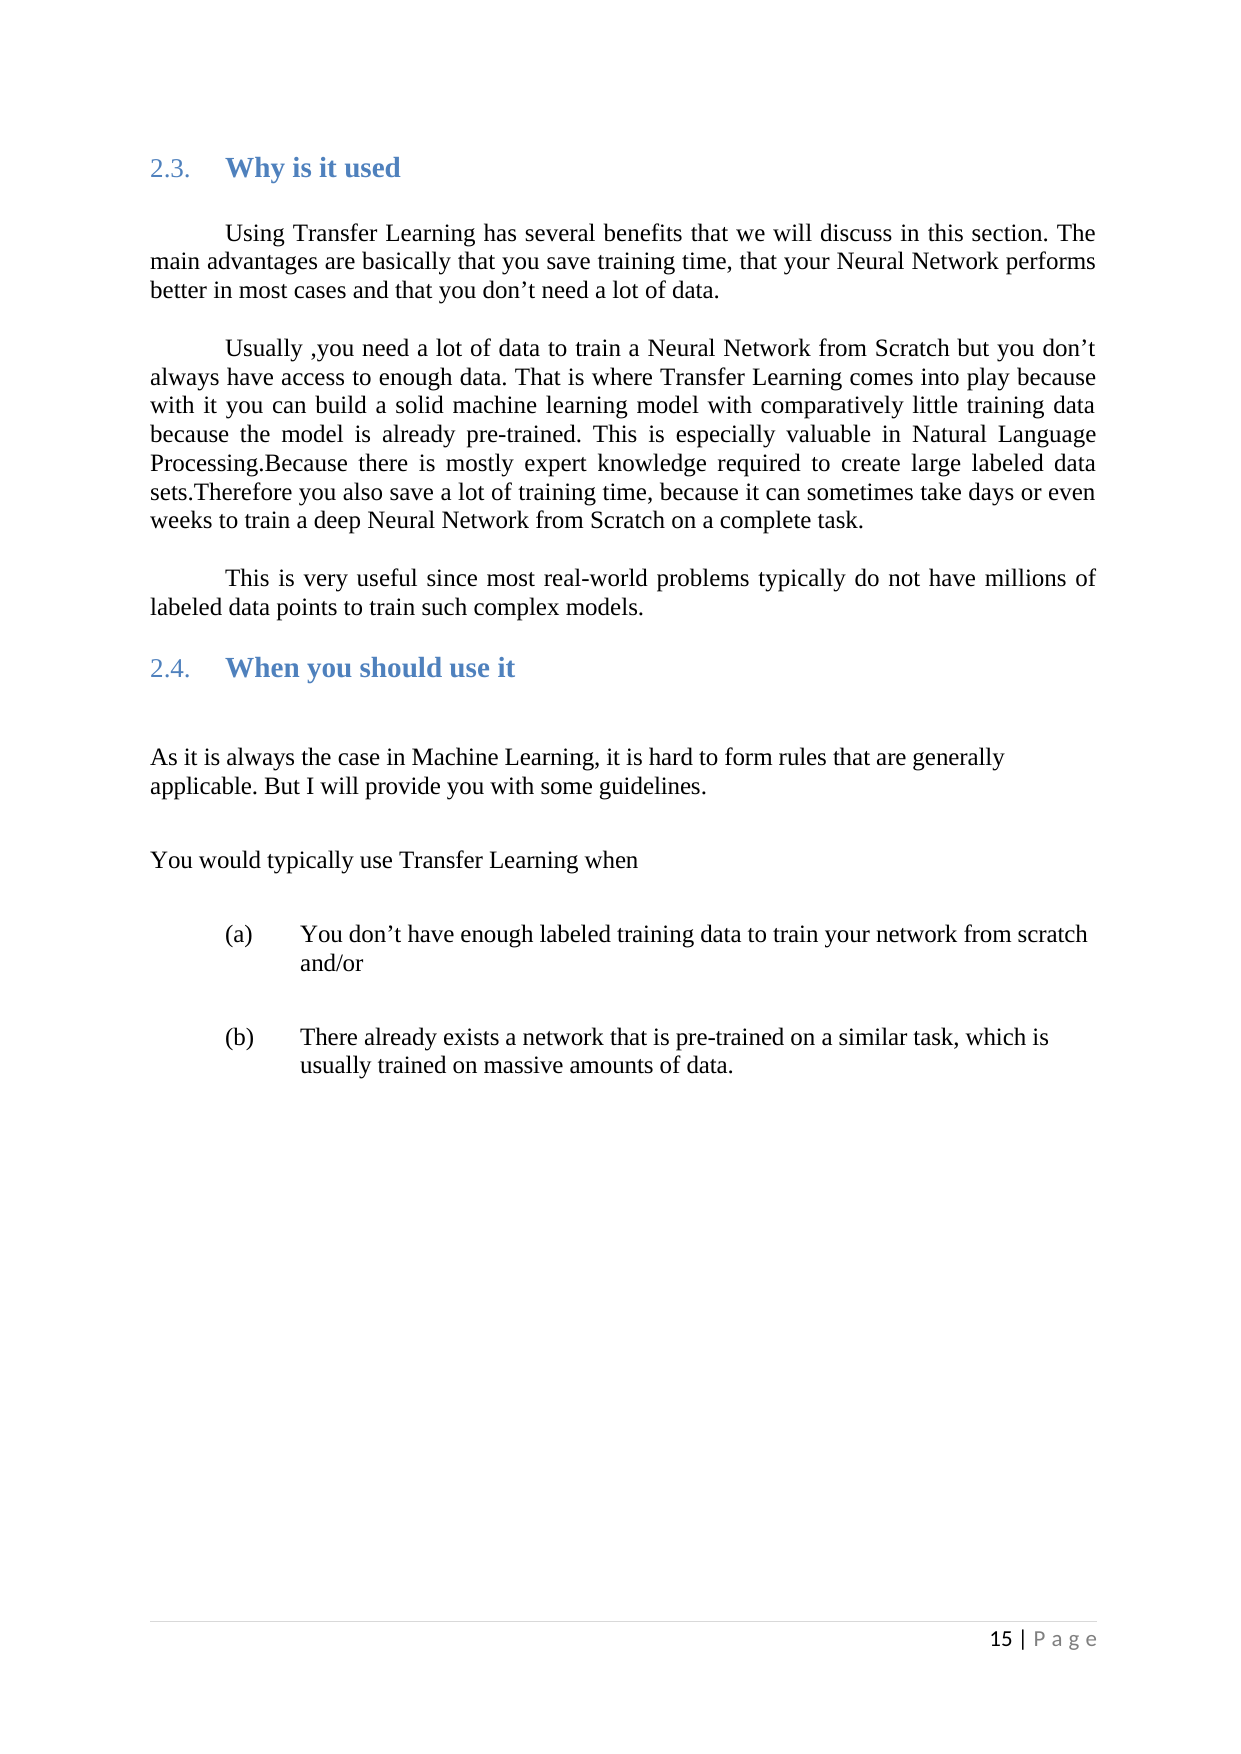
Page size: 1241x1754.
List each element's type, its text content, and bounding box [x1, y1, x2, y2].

text You would typically use Transfer Learning when [150, 845, 1097, 873]
text Usually ,you need a lot of data to train a Neural Network from Scratch but you don’t always have access to enough data. That is where Transfer Learning comes into play because with it you can build a solid machine learning model with comparatively little training data because the model is already pre-trained. This is especially valuable in Natural Language Processing.Because there is mostly expert knowledge required to create large labeled data sets.Therefore you also save a lot of training time, because it can sometimes take days or even weeks to train a deep Neural Network from Scratch on a complete task. [150, 333, 1097, 534]
subtitle Why is it used [150, 150, 1097, 183]
text (b) There already exists a network that is pre-trained on a similar task, which is usually trained on massive amounts of data. [225, 1022, 1097, 1079]
subtitle When you should use it [150, 650, 1097, 684]
text This is very useful since most real-world problems typically do not have millions of labeled data points to train such complex models. [150, 563, 1097, 621]
text (a) You don’t have enough labeled training data to train your network from scratch and/or [225, 919, 1097, 976]
text As it is always the case in Machine Learning, it is hard to form rules that are generally applicable. But I will provide you with some guidelines. [150, 742, 1097, 799]
text Using Transfer Learning has several benefits that we will discuss in this section. The main advantages are basically that you save training time, that your Neural Network performs better in most cases and that you don’t need a lot of data. [150, 218, 1097, 304]
